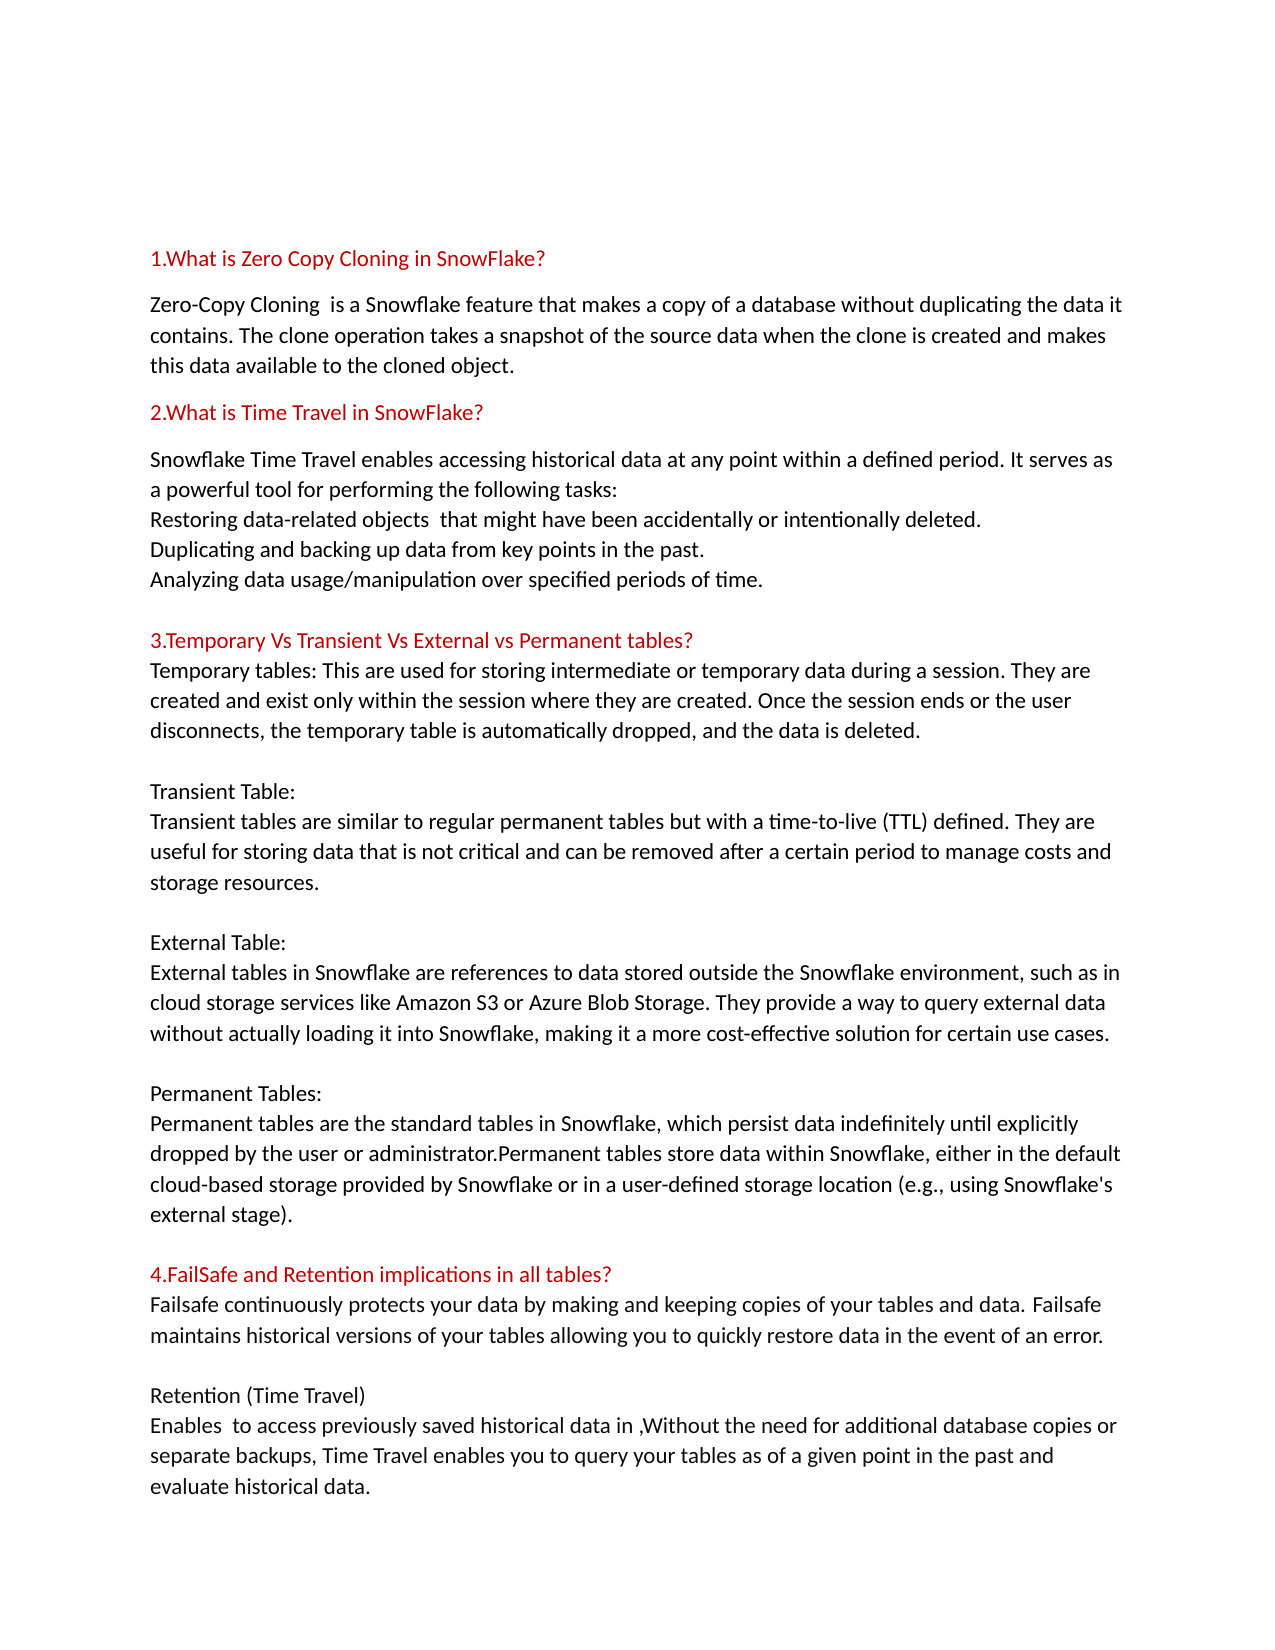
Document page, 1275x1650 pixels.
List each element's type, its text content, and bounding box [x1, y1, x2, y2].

text Permanent Tables: [150, 1079, 1125, 1107]
text Analyzing data usage/manipulation over specified periods of time. [150, 566, 1125, 594]
text 2.What is Time Travel in SnowFlake? [150, 398, 1125, 426]
text Enables to access previously saved historical data in ,Without the need for additional database copies or separate backups, Time Travel enables you to query your tables as of a given point in the past and evaluate historical data. [150, 1411, 1125, 1500]
text 3.Temporary Vs Transient Vs External vs Permanent tables? Temporary tables: This are used for storing intermediate or temporary data during a session. They are created and exist only within the session where they are created. Once the session ends or the user disconnects, the temporary table is automatically dropped, and the data is deleted. [150, 626, 1125, 745]
text Zero-Copy Cloning is a Snowflake feature that makes a copy of a database without duplicating the data it contains. The clone operation takes a snapshot of the source data when the clone is created and makes this data available to the cloned object. [150, 291, 1125, 379]
text Restoring data-related objects that might have been accidentally or intentionally deleted. [150, 505, 1125, 533]
text External Table: [150, 928, 1125, 956]
text External tables in Snowflake are references to data stored outside the Snowflake environment, such as in cloud storage services like Amazon S3 or Azure Blob Storage. They provide a way to query external data without actually loading it into Snowflake, making it a more cost-effective solution for certain use cases. [150, 958, 1125, 1047]
text Permanent tables are the standard tables in Snowflake, which persist data indefinitely until explicitly dropped by the user or administrator.Permanent tables store data within Snowflake, either in the default cloud-based storage provided by Snowflake or in a user-defined storage location (e.g., using Snowflake's external stage). [150, 1109, 1125, 1228]
text Transient tables are similar to regular permanent tables but with a time-to-live (TTL) defined. They are useful for storing data that is not critical and can be removed after a certain period to manage costs and storage resources. [150, 807, 1125, 896]
text Snowflake Time Travel enables accessing historical data at any point within a defined period. It serves as a powerful tool for performing the following tasks: [150, 445, 1125, 503]
text Transient Table: [150, 777, 1125, 805]
text Retention (Time Travel) [150, 1381, 1125, 1409]
text Failsafe continuously protects your data by making and keeping copies of your tables and data. Failsafe maintains historical versions of your tables allowing you to quickly restore data in the event of an error. [150, 1291, 1125, 1349]
text 4.FailSafe and Retention implications in all tables? [150, 1260, 1125, 1288]
text 1.What is Zero Copy Cloning in SnowFlake? [150, 244, 1125, 272]
text Duplicating and backing up data from key points in the past. [150, 535, 1125, 563]
